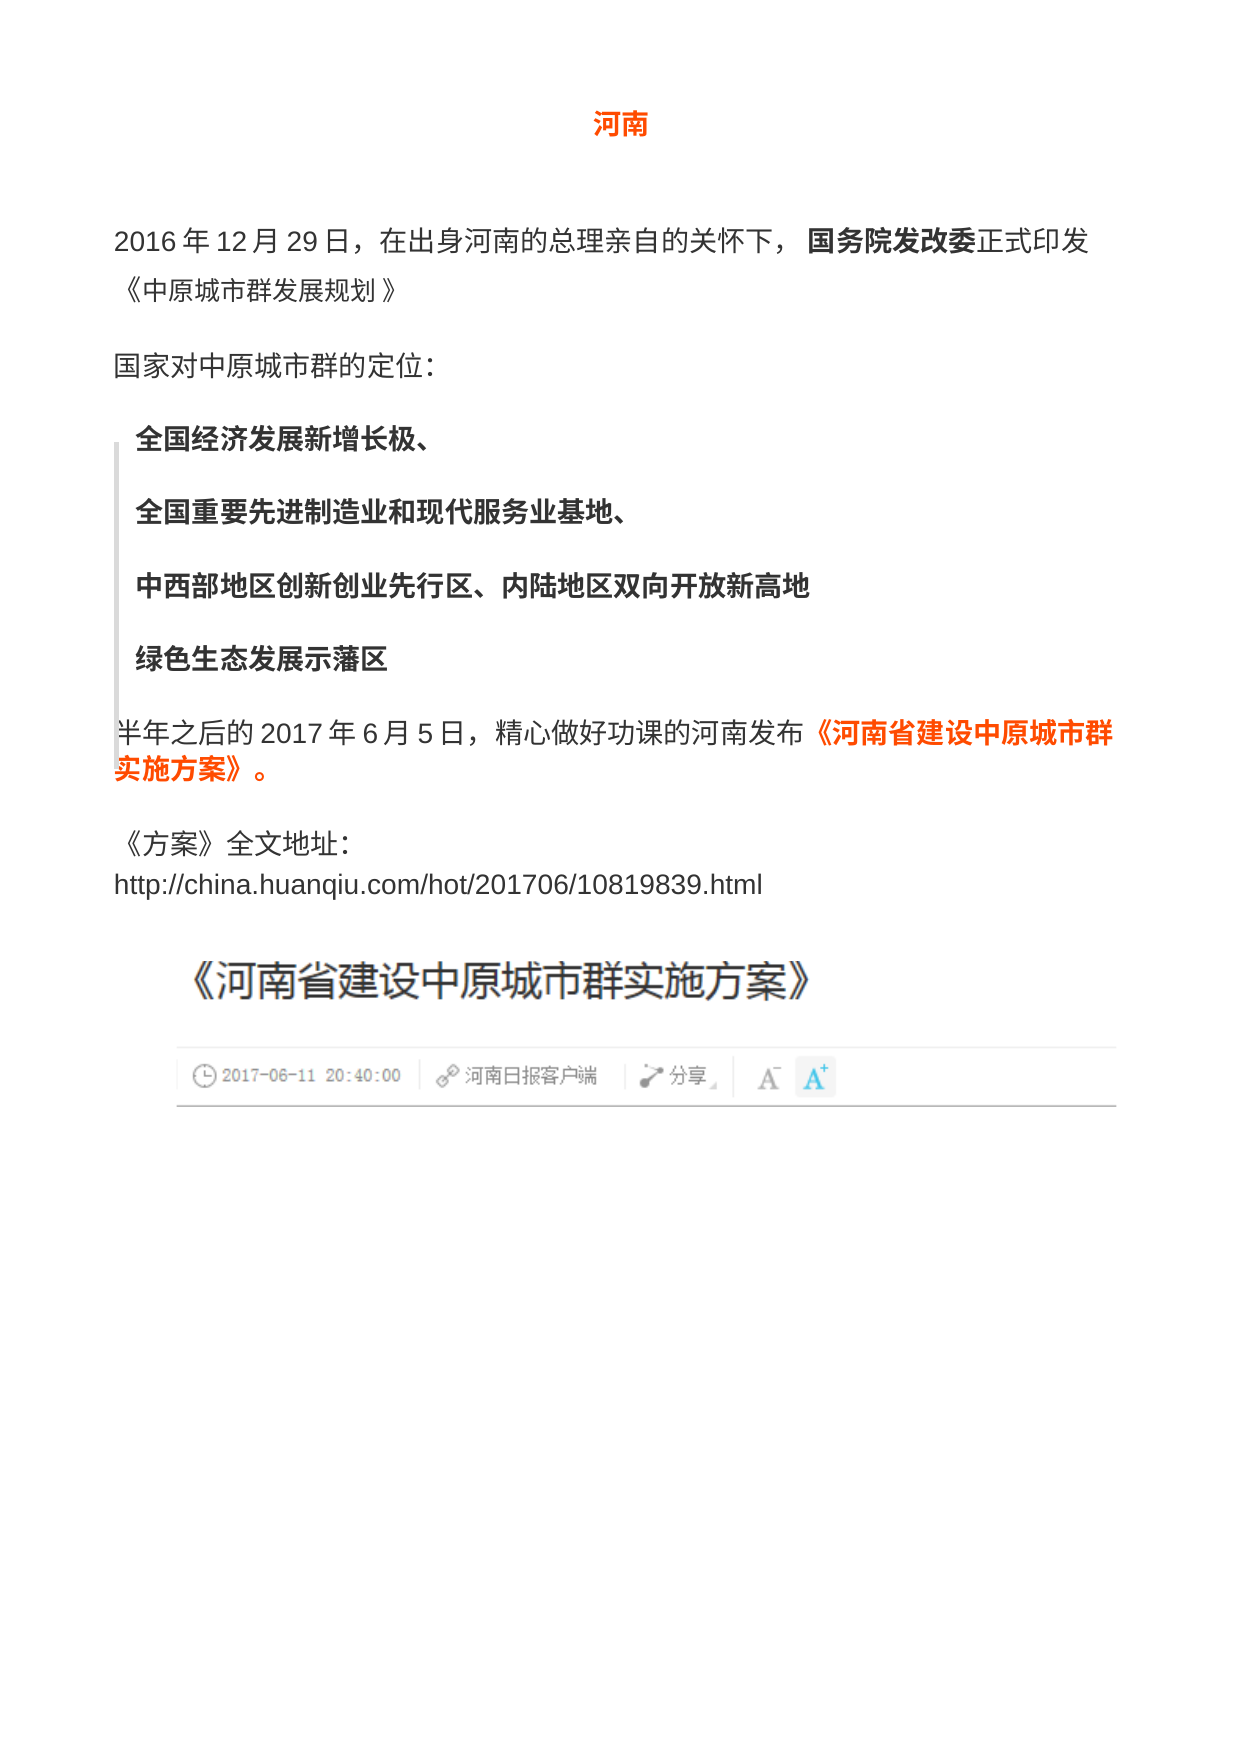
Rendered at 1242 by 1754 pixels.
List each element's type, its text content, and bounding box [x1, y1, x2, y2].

text 《中原城市群发展规划 》 [114, 261, 1142, 311]
text http://china.huanqiu.com/hot/2017­06/10819839.html [114, 868, 1142, 900]
text 河南 [488, 102, 755, 143]
subtitle 全国重要先进制造业和现代服务业基地、 [135, 490, 1142, 531]
text 半年之后的2017年6月5日，精心做好功课的河南发布《河南省建设中原城市群实施方案》。 [114, 714, 1129, 787]
text 中西部地区创新创业先行区、内陆地区双向开放新高地绿色生态发展示藩区 [135, 564, 837, 678]
text 国家对中原城市群的定位： 全国经济发展新增长极、 [114, 343, 464, 457]
text 2016年12月29日，在出身河南的总理亲自的关怀下， 国务院发改委正式印发 [114, 212, 1142, 261]
text 《方案》全文地址： [114, 822, 1142, 862]
picture [176, 961, 1117, 1107]
